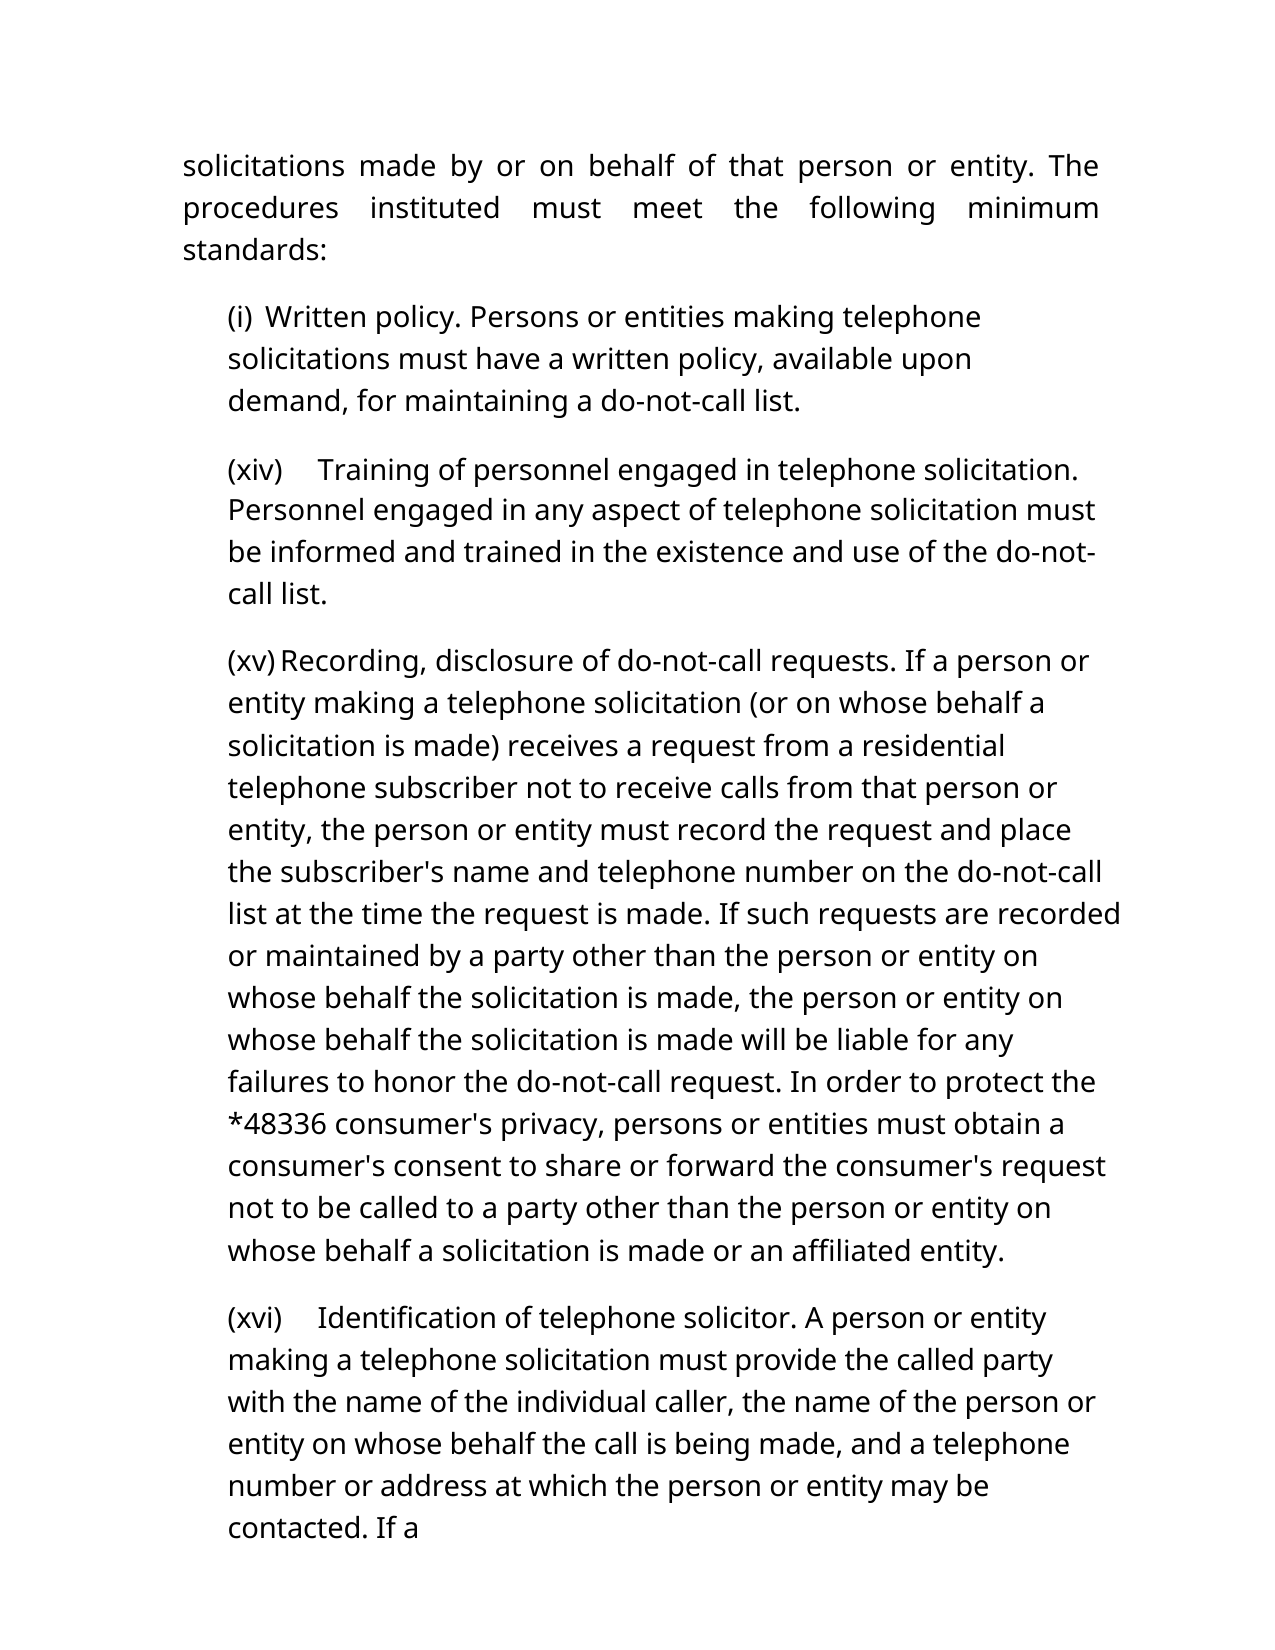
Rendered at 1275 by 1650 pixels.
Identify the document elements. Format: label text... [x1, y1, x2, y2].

list Training of personnel engaged in telephone solicitation. [227, 452, 1146, 487]
text solicitations made by or on behalf of that person or entity. The procedures instituted must meet the following minimum standards: [182, 143, 1101, 269]
list Identification of telephone solicitor. A person or entity making a telephone solicitation must provide the called party with the name of the individual caller, the name of the person or entity on whose behalf the call is being made, and a telephone number or address at which the person or entity may be contacted. If a [227, 1294, 1116, 1547]
list Recording, disclosure of do-not-call requests. If a person or entity making a telephone solicitation (or on whose behalf a solicitation is made) receives a request from a residential telephone subscriber not to receive calls from that person or entity, the person or entity must record the request and place the subscriber's name and telephone number on the do-not-call list at the time the request is made. If such requests are recorded or maintained by a party other than the person or entity on whose behalf the solicitation is made, the person or entity on whose behalf the solicitation is made will be liable for any failures to honor the do-not-call request. In order to protect the *48336 consumer's privacy, persons or entities must obtain a consumer's consent to share or forward the consumer's request not to be called to a party other than the person or entity on whose behalf a solicitation is made or an affiliated entity. [227, 638, 1123, 1269]
text Personnel engaged in any aspect of telephone solicitation must be informed and trained in the existence and use of the do-not-call list. [227, 487, 1108, 613]
list Written policy. Persons or entities making telephone solicitations must have a written policy, available upon demand, for maintaining a do-not-call list. [227, 294, 1093, 420]
